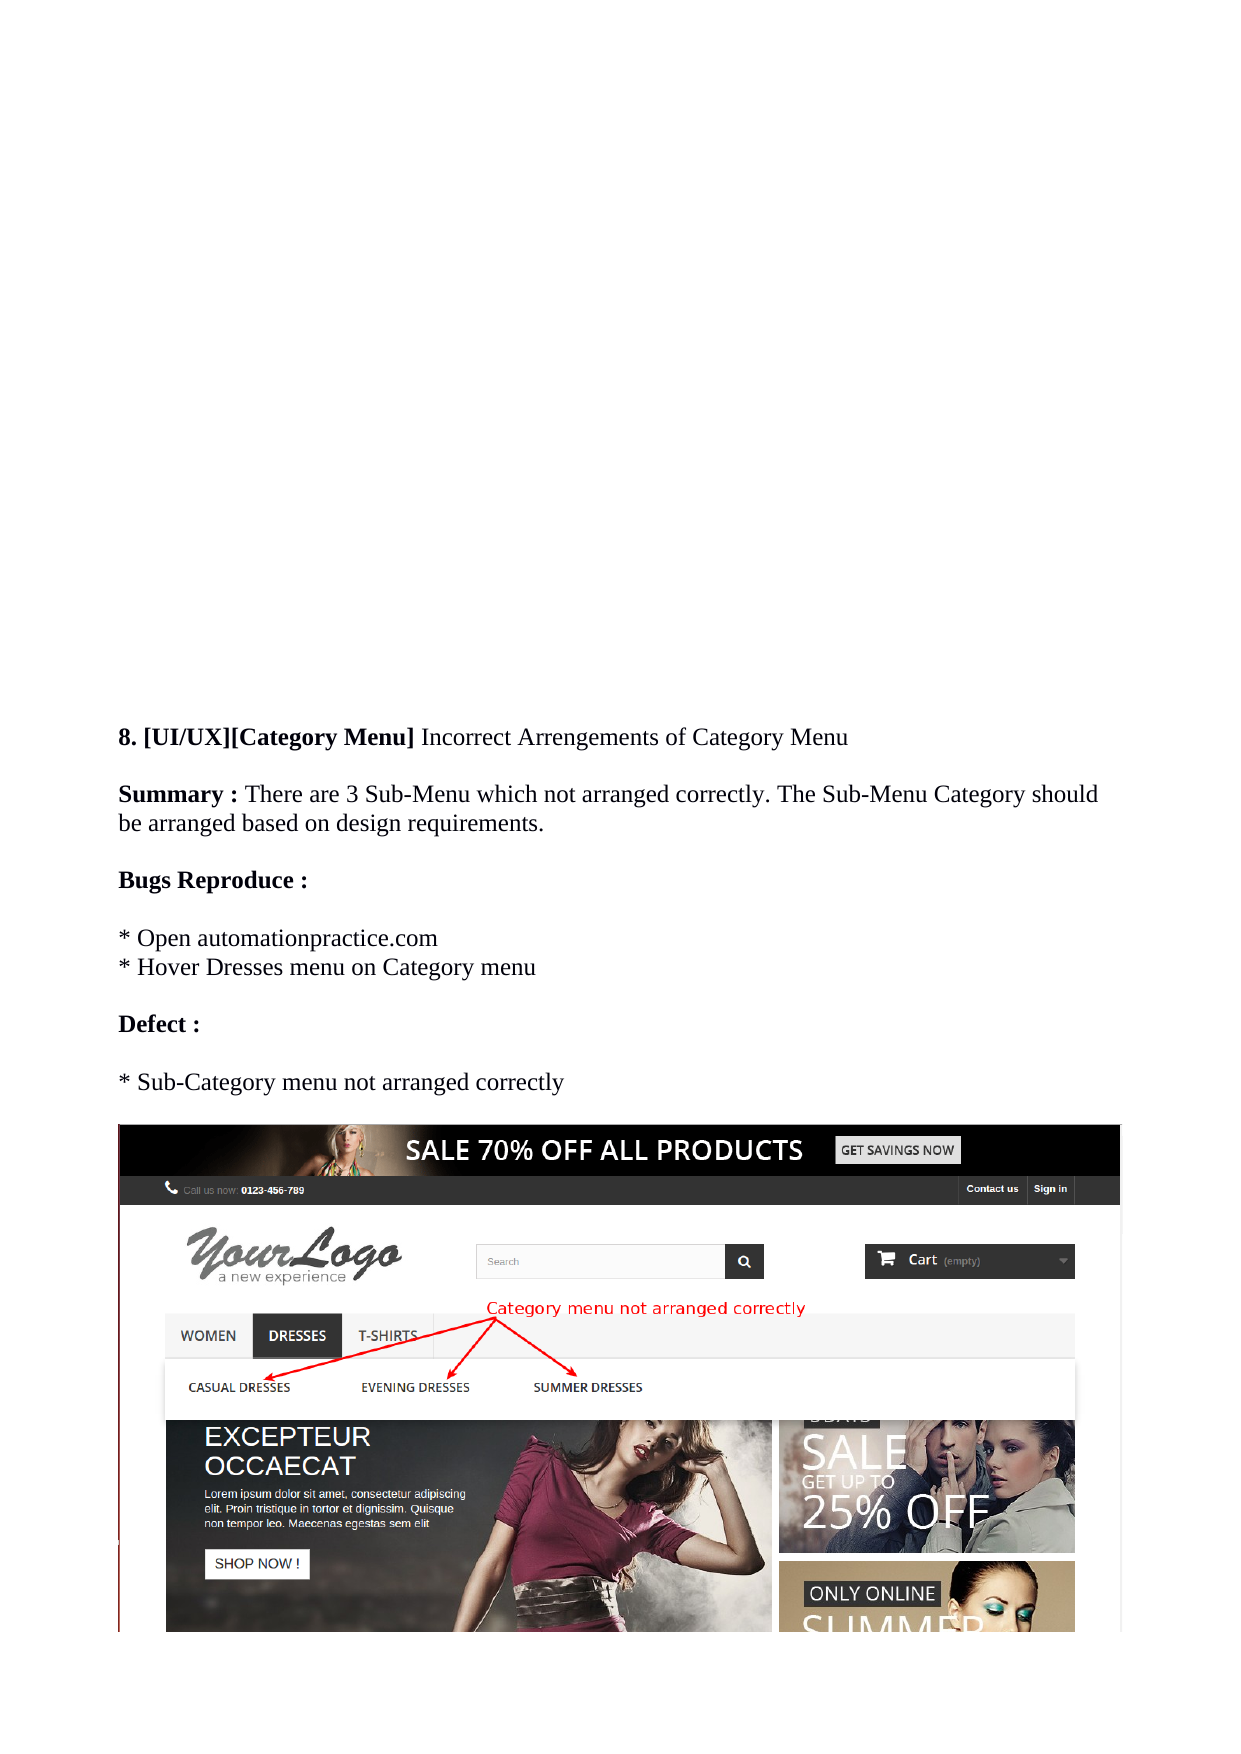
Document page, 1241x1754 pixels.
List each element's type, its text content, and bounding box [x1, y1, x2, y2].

text Defect : [118, 1009, 1122, 1038]
text Bugs Reproduce : [118, 866, 1122, 894]
text * Hover Dresses menu on Category menu [118, 952, 1122, 981]
text Summary : There are 3 Sub-Menu which not arranged correctly. The Sub-Menu Category should be arranged based on design requirements. [118, 779, 1122, 837]
text * Sub-Category menu not arranged correctly [118, 1067, 1122, 1096]
text * Open automationpractice.com [118, 923, 1122, 952]
text 8. [UI/UX][Category Menu] Incorrect Arrengements of Category Menu [118, 722, 1122, 751]
picture [118, 1124, 1123, 1632]
